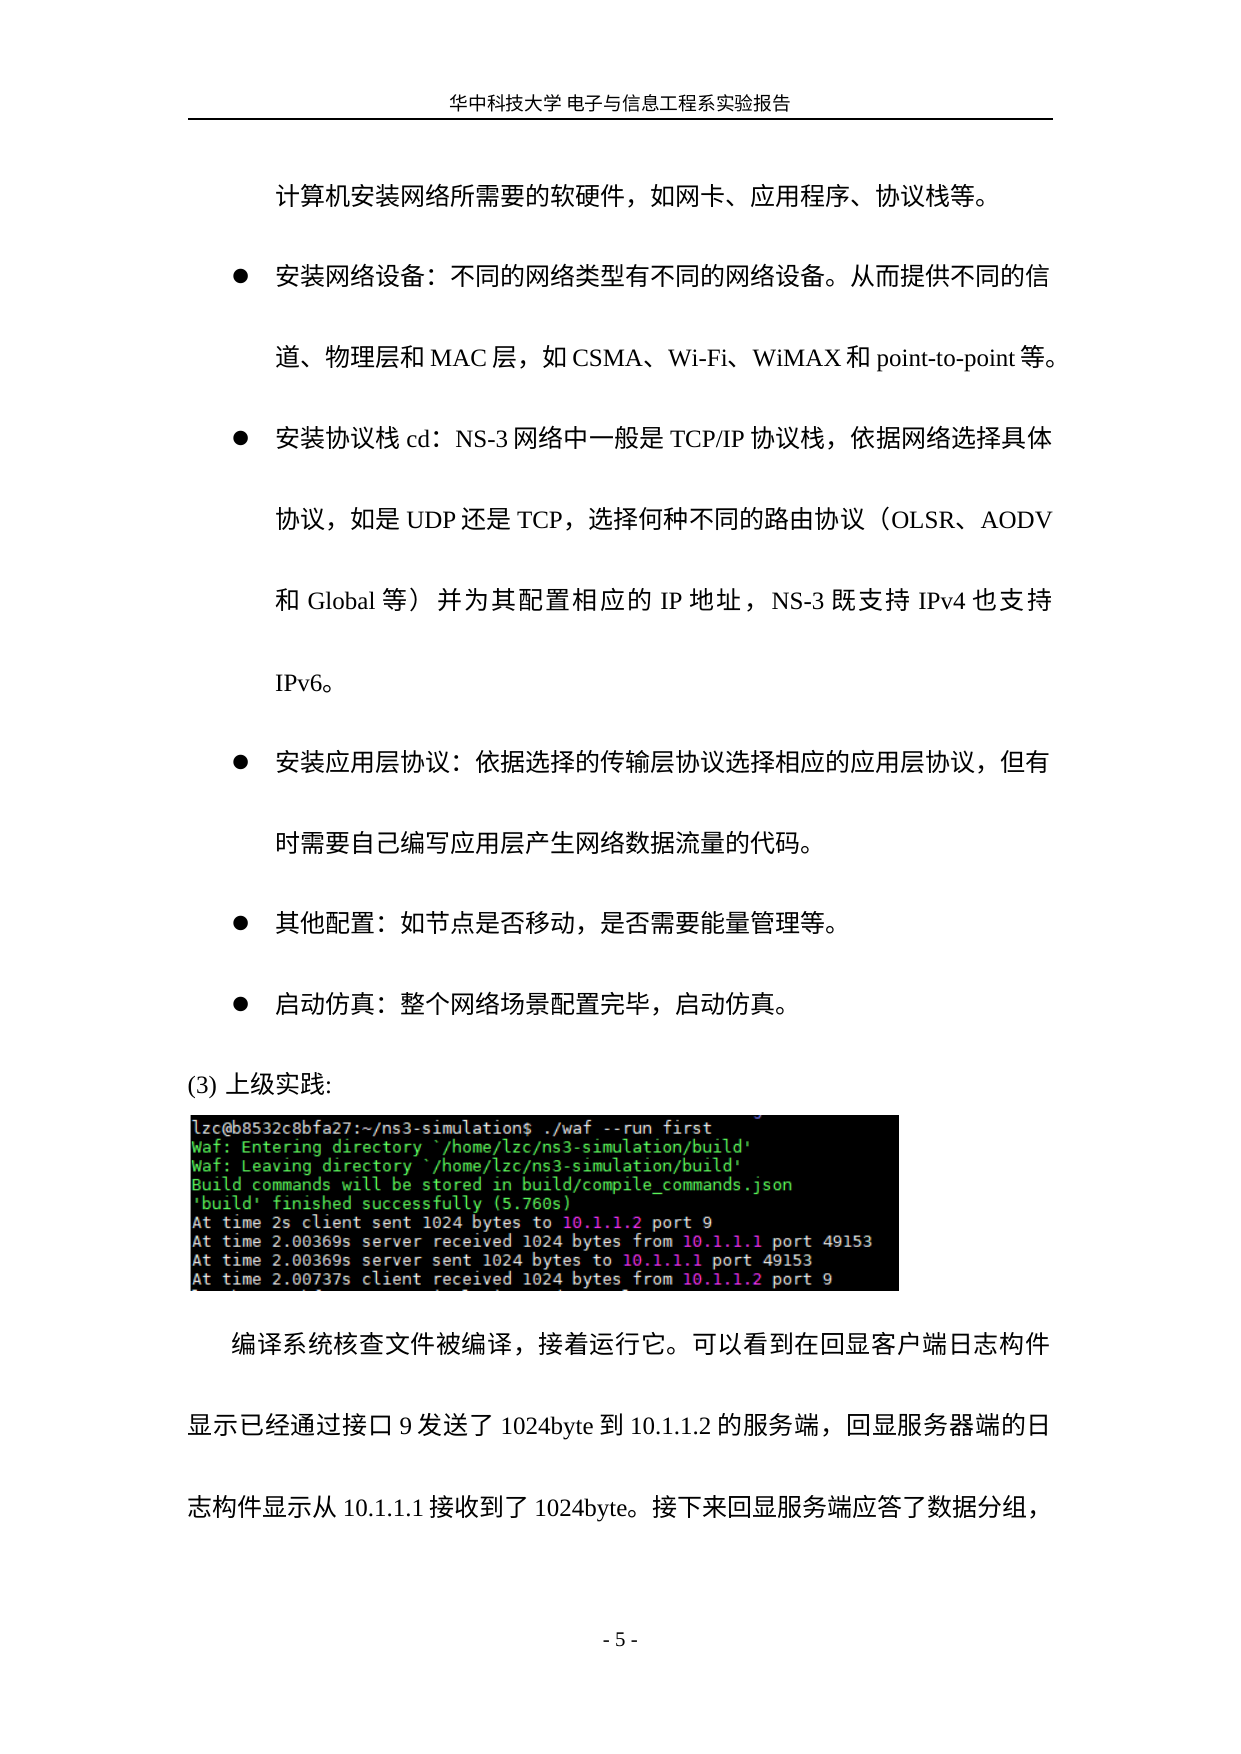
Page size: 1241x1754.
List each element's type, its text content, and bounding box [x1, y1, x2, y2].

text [187, 1310, 1053, 1538]
list 启动仿真：整个网络场景配置完毕，启动仿真。 [231, 970, 1053, 1035]
list 安装协议栈cd：NS-3网络中一般是TCP/IP协议栈，依据网络选择具体协议，如是UDP还是TCP，选择何种不同的路由协议（OLSR、AODV和Global等）并为其配置相应的IP地址，NS-3既支持IPv4也支持IPv6。 [231, 404, 1053, 713]
picture [187, 1115, 899, 1291]
list 安装应用层协议：依据选择的传输层协议选择相应的应用层协议，但有时需要自己编写应用层产生网络数据流量的代码。 [231, 728, 1053, 874]
list 其他配置：如节点是否移动，是否需要能量管理等。 [231, 889, 1053, 954]
list 安装网络设备：不同的网络类型有不同的网络设备。从而提供不同的信道、物理层和MAC层，如CSMA、Wi-Fi、WiMAX和point-to-point等。 [231, 242, 1053, 388]
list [231, 162, 1053, 227]
list 上级实践: [187, 1050, 1053, 1115]
